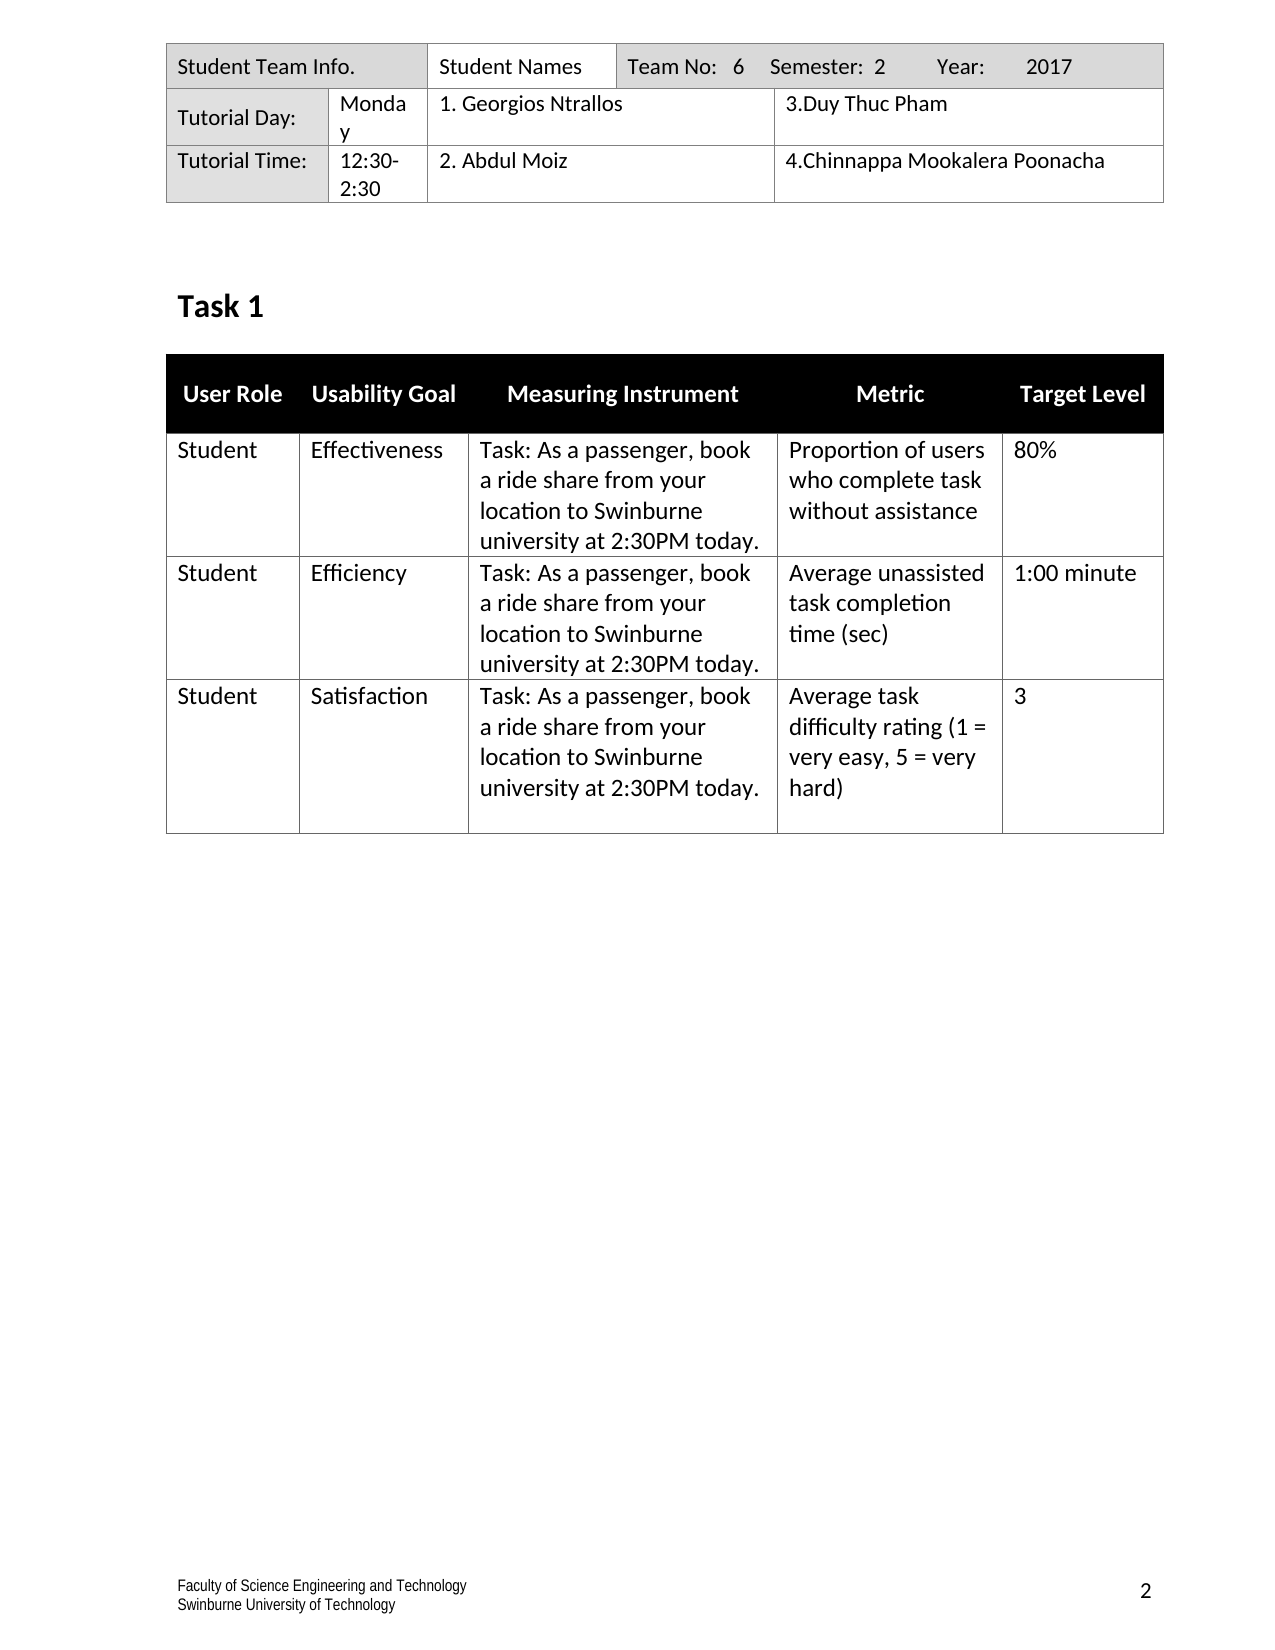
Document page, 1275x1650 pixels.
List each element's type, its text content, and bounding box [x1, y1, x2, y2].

table_header Usability Goal [300, 355, 468, 433]
table_cell 3 [1003, 680, 1163, 833]
table_cell Task: As a passenger, book a ride share from your location to Swinburne university at 2:30PM today. [469, 680, 777, 833]
table_cell Student [167, 680, 299, 833]
table_cell Average task difficulty rating (1 = very easy, 5 = very hard) [778, 680, 1002, 833]
table_header User Role [167, 355, 299, 433]
subtitle Task 1 [177, 285, 1152, 326]
table_header Metric [778, 355, 1002, 433]
table_header Target Level [1003, 355, 1163, 433]
table_cell Satisfaction [300, 680, 468, 833]
table_cell Effectiveness [300, 434, 468, 556]
table_cell Task: As a passenger, book a ride share from your location to Swinburne university at 2:30PM today. [469, 434, 777, 556]
table_cell Average unassisted task completion time (sec) [778, 557, 1002, 679]
table_cell Student [167, 434, 299, 556]
table_header Measuring Instrument [469, 355, 777, 433]
table_cell 1:00 minute [1003, 557, 1163, 679]
table_cell Student [167, 557, 299, 679]
table_cell Proportion of users who complete task without assistance [778, 434, 1002, 556]
table_cell Task: As a passenger, book a ride share from your location to Swinburne university at 2:30PM today. [469, 557, 777, 679]
table_cell 80% [1003, 434, 1163, 556]
table_cell Efficiency [300, 557, 468, 679]
